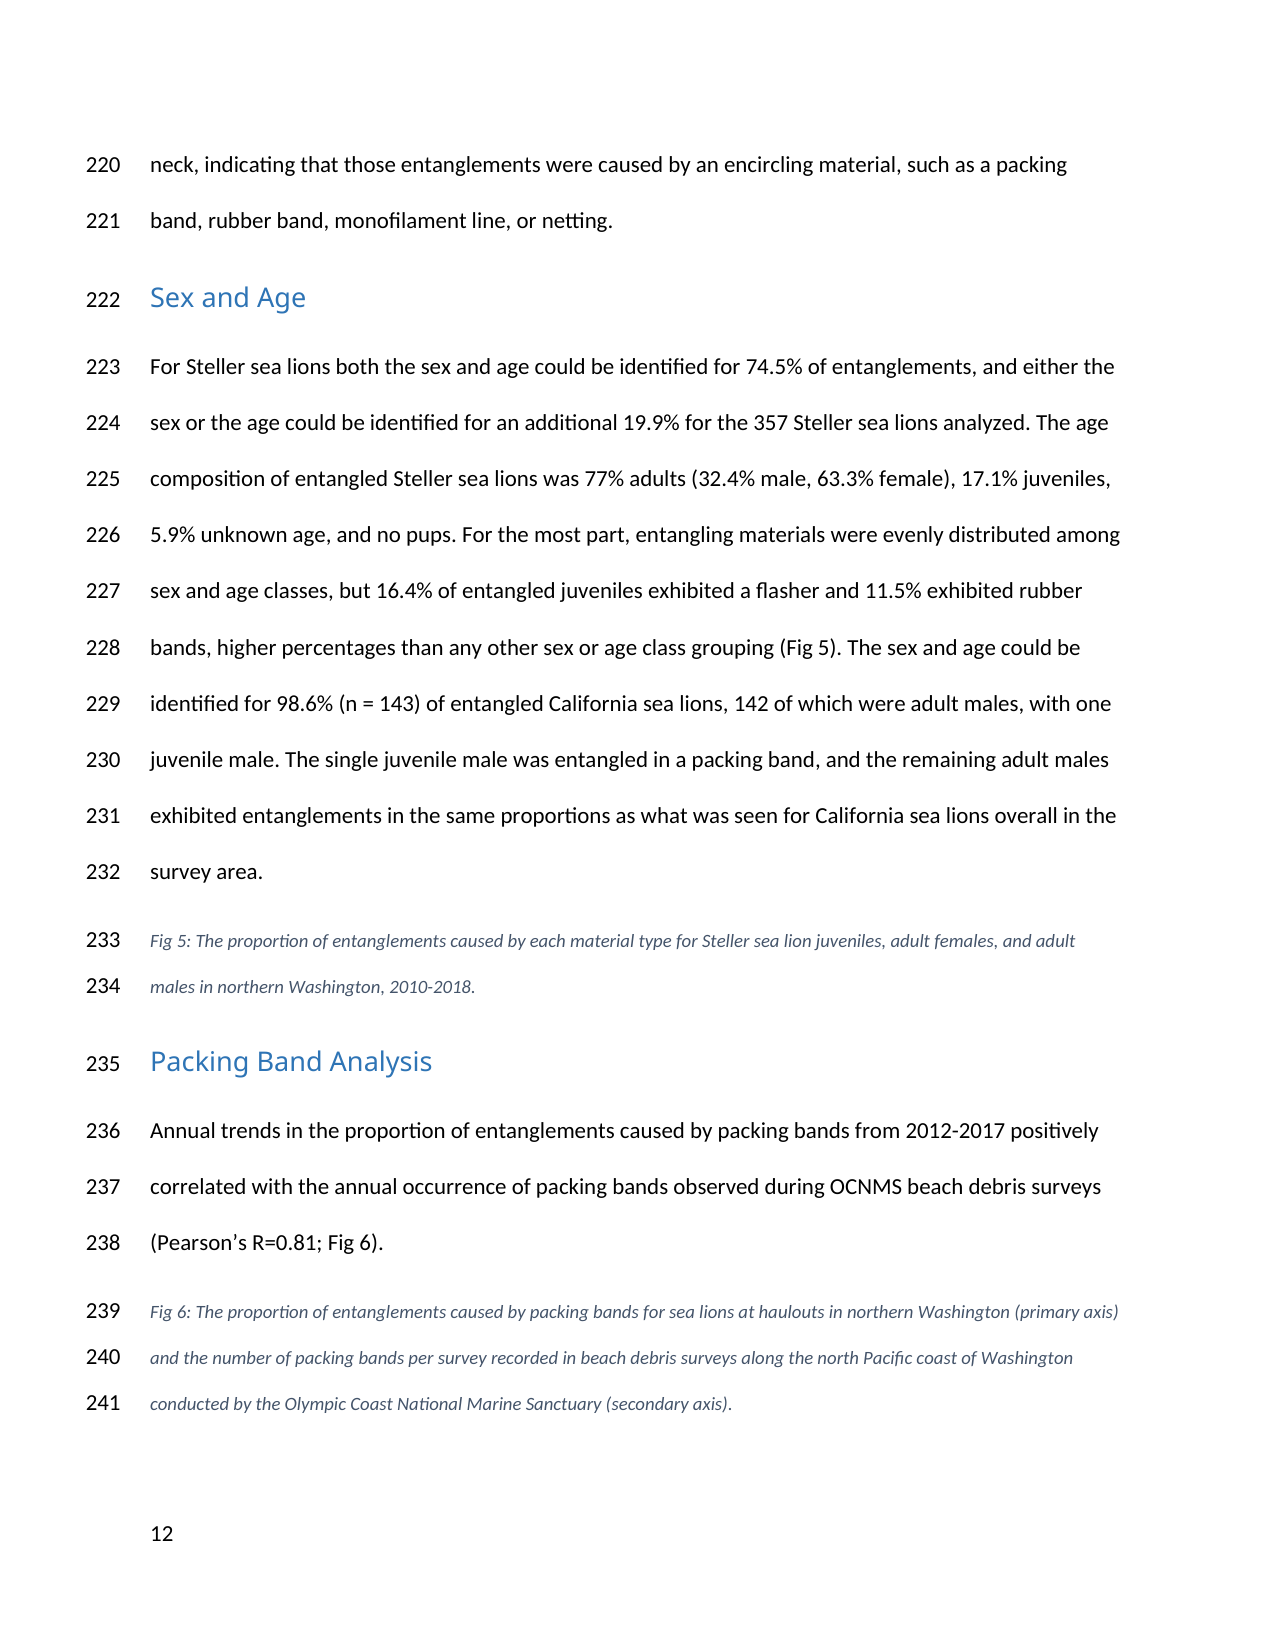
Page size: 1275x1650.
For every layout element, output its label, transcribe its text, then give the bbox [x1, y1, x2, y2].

text For Steller sea lions both the sex and age could be identified for 74.5% of entanglements, and either the sex or the age could be identified for an additional 19.9% for the 357 Steller sea lions analyzed. The age composition of entangled Steller sea lions was 77% adults (32.4% male, 63.3% female), 17.1% juveniles, 5.9% unknown age, and no pups. For the most part, entangling materials were evenly distributed among sex and age classes, but 16.4% of entangled juveniles exhibited a flasher and 11.5% exhibited rubber bands, higher percentages than any other sex or age class grouping (Fig 5). The sex and age could be identified for 98.6% (n = 143) of entangled California sea lions, 142 of which were adult males, with one juvenile male. The single juvenile male was entangled in a packing band, and the remaining adult males exhibited entanglements in the same proportions as what was seen for California sea lions overall in the survey area. [150, 352, 1125, 885]
text Annual trends in the proportion of entanglements caused by packing bands from 2012-2017 positively correlated with the annual occurrence of packing bands observed during OCNMS beach debris surveys (Pearson’s R=0.81; Fig 6). [150, 1116, 1125, 1256]
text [150, 150, 1125, 234]
subtitle Packing Band Analysis [150, 1042, 1125, 1079]
text Fig 5: The proportion of entanglements caused by each material type for Steller sea lion juveniles, adult females, and adult males in northern Washington, 2010-2018. [150, 929, 1125, 998]
text Fig 6: The proportion of entanglements caused by packing bands for sea lions at haulouts in northern Washington (primary axis) and the number of packing bands per survey recorded in beach debris surveys along the north Pacific coast of Washington conducted by the Olympic Coast National Marine Sanctuary (secondary axis). [150, 1301, 1125, 1415]
subtitle Sex and Age [150, 279, 1125, 316]
